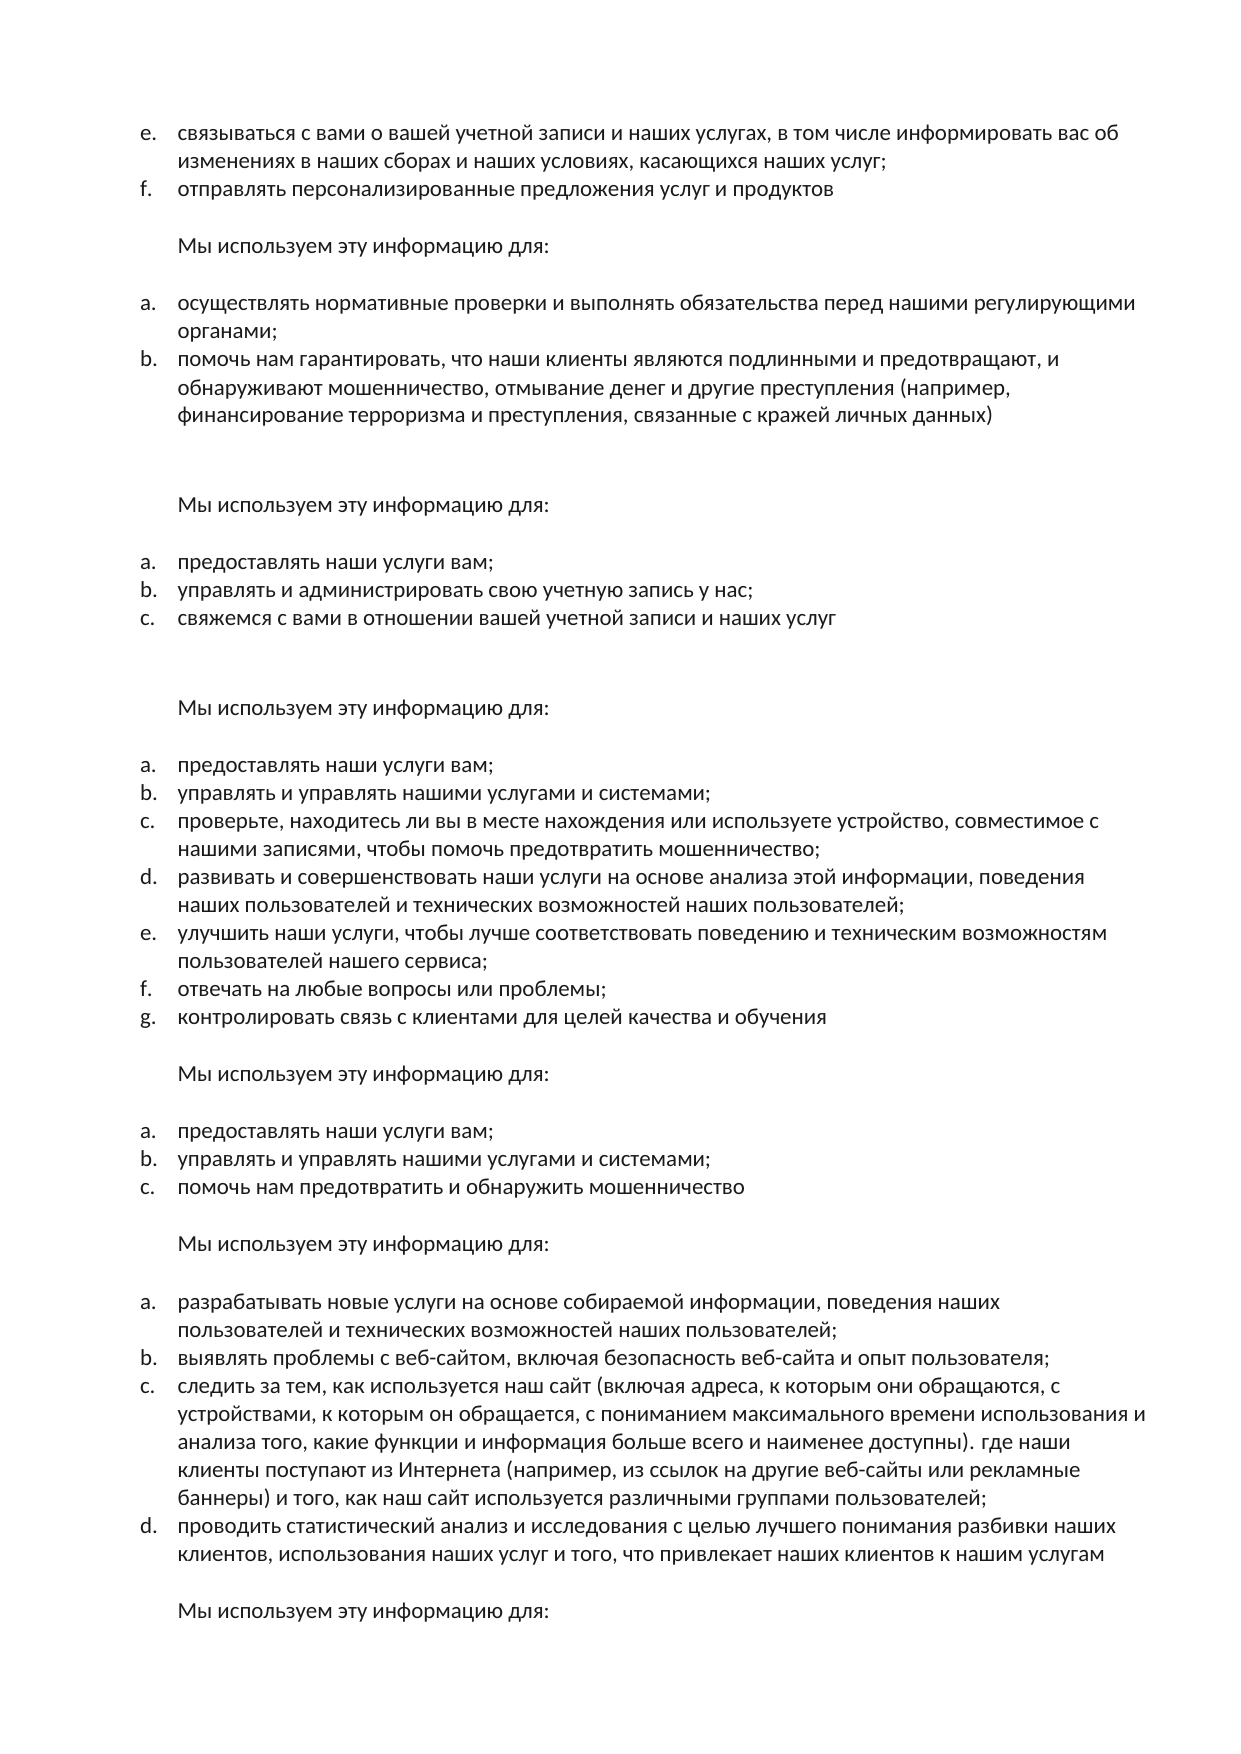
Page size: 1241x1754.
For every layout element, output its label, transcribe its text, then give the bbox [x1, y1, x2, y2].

list следить за тем, как используется наш сайт (включая адреса, к которым они обращаются, с устройствами, к которым он обращается, с пониманием максимального времени использования и анализа того, какие функции и информация больше всего и наименее доступны). где наши клиенты поступают из Интернета (например, из ссылок на другие веб-сайты или рекламные баннеры) и того, как наш сайт используется различными группами пользователей; [140, 1371, 1152, 1511]
list связываться с вами о вашей учетной записи и наших услугах, в том числе информировать вас об изменениях в наших сборах и наших условиях, касающихся наших услуг; [140, 118, 1152, 174]
list контролировать связь с клиентами для целей качества и обучения [140, 1002, 1152, 1030]
list осуществлять нормативные проверки и выполнять обязательства перед нашими регулирующими органами; [140, 288, 1152, 344]
list проводить статистический анализ и исследования с целью лучшего понимания разбивки наших клиентов, использования наших услуг и того, что привлекает наших клиентов к нашим услугам [140, 1511, 1152, 1567]
list предоставлять наши услуги вам; [140, 1116, 1152, 1144]
list улучшить наши услуги, чтобы лучше соответствовать поведению и техническим возможностям пользователей нашего сервиса; [140, 918, 1152, 974]
text Мы используем эту информацию для: [177, 231, 1152, 259]
list отправлять персонализированные предложения услуг и продуктов [140, 174, 1152, 202]
text Мы используем эту информацию для: [177, 693, 1152, 721]
list выявлять проблемы с веб-сайтом, включая безопасность веб-сайта и опыт пользователя; [140, 1343, 1152, 1371]
text Мы используем эту информацию для: [177, 1596, 1152, 1624]
text Мы используем эту информацию для: [177, 490, 1152, 518]
list управлять и администрировать свою учетную запись у нас; [140, 575, 1152, 603]
list предоставлять наши услуги вам; [140, 547, 1152, 575]
list разрабатывать новые услуги на основе собираемой информации, поведения наших пользователей и технических возможностей наших пользователей; [140, 1287, 1152, 1343]
list предоставлять наши услуги вам; [140, 750, 1152, 778]
list помочь нам предотвратить и обнаружить мошенничество [140, 1172, 1152, 1200]
list проверьте, находитесь ли вы в месте нахождения или используете устройство, совместимое с нашими записями, чтобы помочь предотвратить мошенничество; [140, 806, 1152, 862]
list управлять и управлять нашими услугами и системами; [140, 1144, 1152, 1172]
list свяжемся с вами в отношении вашей учетной записи и наших услуг [140, 603, 1152, 631]
list управлять и управлять нашими услугами и системами; [140, 778, 1152, 806]
list развивать и совершенствовать наши услуги на основе анализа этой информации, поведения наших пользователей и технических возможностей наших пользователей; [140, 862, 1152, 918]
text Мы используем эту информацию для: [177, 1059, 1152, 1087]
list помочь нам гарантировать, что наши клиенты являются подлинными и предотвращают, и обнаруживают мошенничество, отмывание денег и другие преступления (например, финансирование терроризма и преступления, связанные с кражей личных данных) [140, 344, 1152, 429]
list отвечать на любые вопросы или проблемы; [140, 974, 1152, 1002]
text Мы используем эту информацию для: [177, 1229, 1152, 1258]
